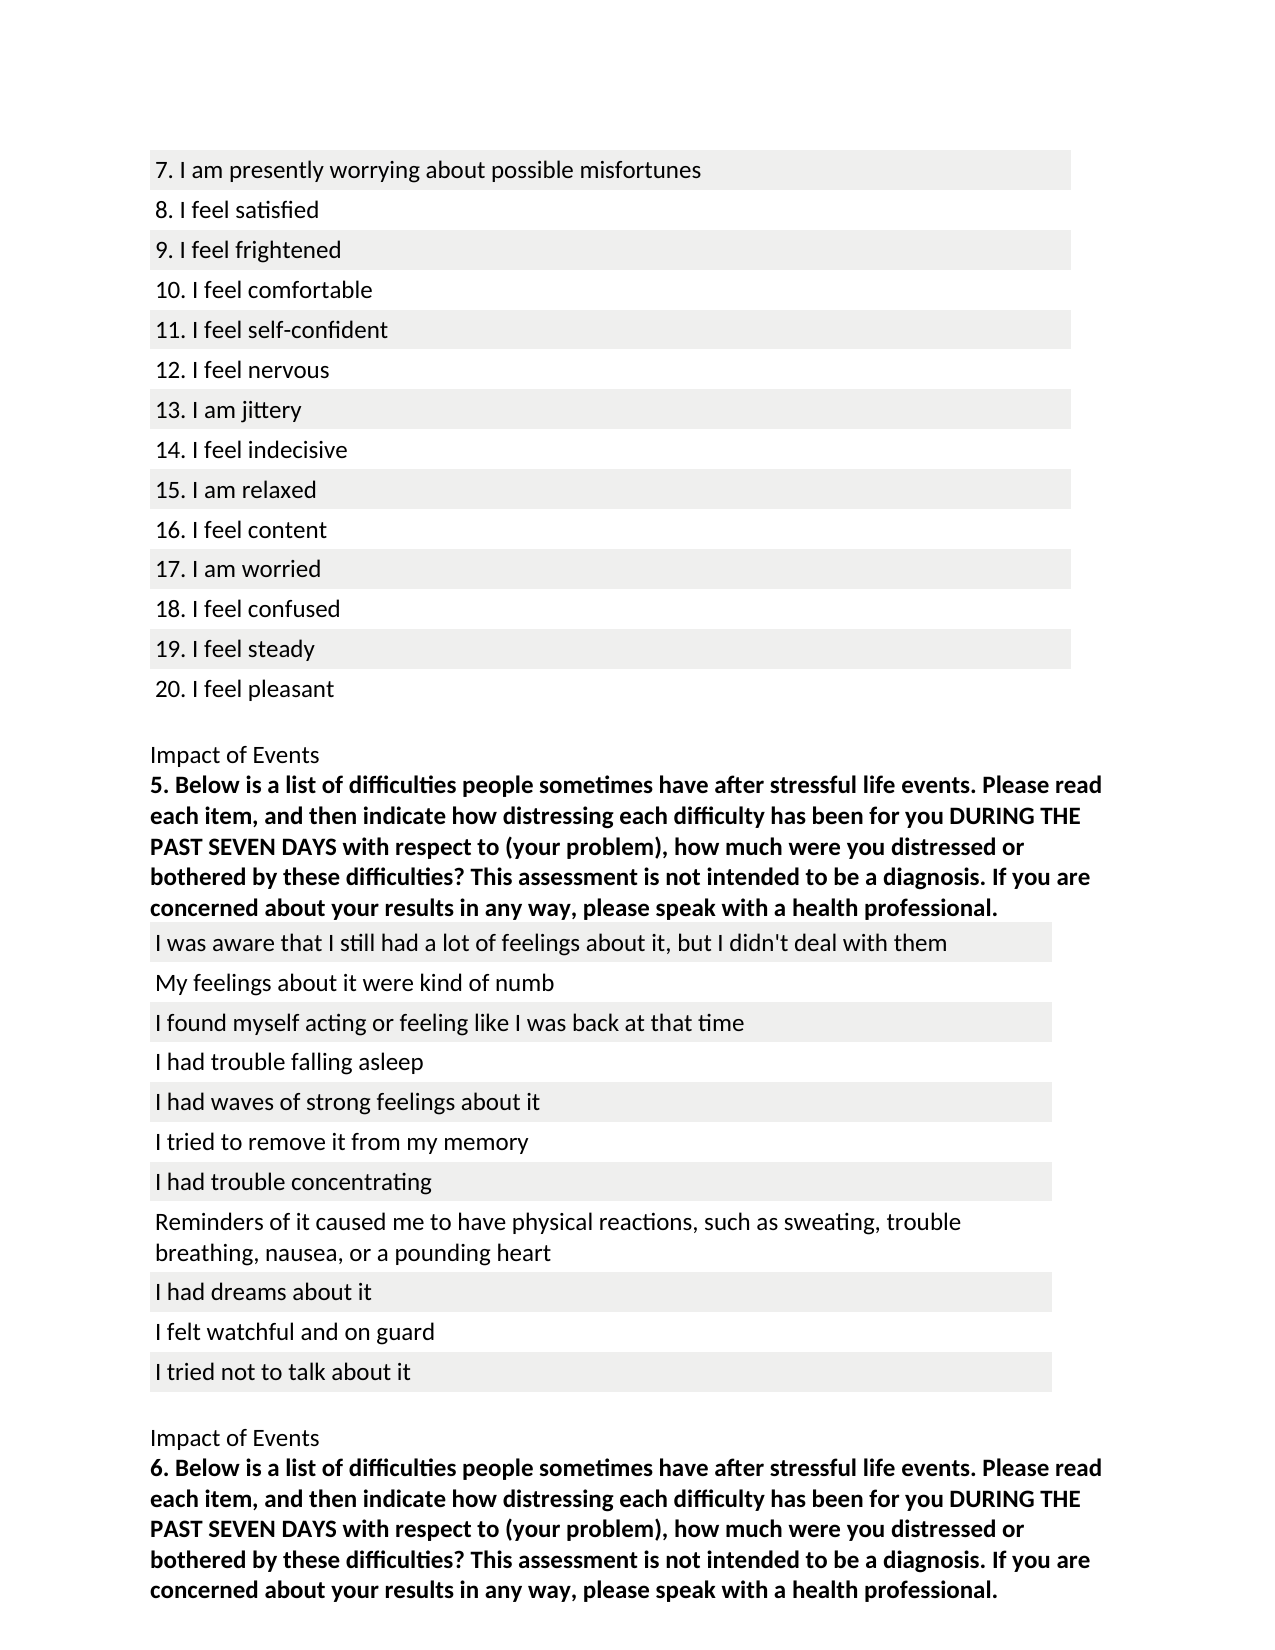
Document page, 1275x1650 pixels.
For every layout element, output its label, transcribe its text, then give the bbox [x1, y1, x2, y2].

table_cell 11. I feel self-confident [150, 310, 1071, 349]
table_cell 17. I am worried [150, 549, 1071, 589]
table_cell 14. I feel indecisive [150, 429, 1071, 469]
table_cell I tried not to talk about it [150, 1352, 1052, 1392]
table_cell I had waves of strong feelings about it [150, 1082, 1052, 1122]
table_cell I felt watchful and on guard [150, 1312, 1052, 1352]
table_header I was aware that I still had a lot of feelings about it, but I didn't deal with them [150, 922, 1052, 962]
table_cell I had trouble falling asleep [150, 1042, 1052, 1082]
table_cell 12. I feel nervous [150, 350, 1071, 389]
table_cell 13. I am jittery [150, 389, 1071, 429]
text 5. Below is a list of difficulties people sometimes have after stressful life events. Please read each item, and then indicate how distressing each difficulty has been for you DURING THE PAST SEVEN DAYS with respect to (your problem), how much were you distressed or bothered by these difficulties? This assessment is not intended to be a diagnosis. If you are concerned about your results in any way, please speak with a health professional. [150, 769, 1125, 922]
text Impact of Events [150, 739, 1125, 769]
table_cell I had dreams about it [150, 1272, 1052, 1312]
table_cell Reminders of it caused me to have physical reactions, such as sweating, trouble breathing, nausea, or a pounding heart [150, 1201, 1052, 1272]
table_cell 18. I feel confused [150, 589, 1071, 629]
table_cell I tried to remove it from my memory [150, 1122, 1052, 1162]
text Impact of Events [150, 1422, 1125, 1453]
table_cell My feelings about it were kind of numb [150, 962, 1052, 1002]
table_cell 16. I feel content [150, 509, 1071, 549]
table_cell I found myself acting or feeling like I was back at that time [150, 1002, 1052, 1042]
table_cell 10. I feel comfortable [150, 270, 1071, 309]
table_cell 19. I feel steady [150, 629, 1071, 669]
table_cell I had trouble concentrating [150, 1162, 1052, 1201]
table_cell 8. I feel satisfied [150, 190, 1071, 230]
text 6. Below is a list of difficulties people sometimes have after stressful life events. Please read each item, and then indicate how distressing each difficulty has been for you DURING THE PAST SEVEN DAYS with respect to (your problem), how much were you distressed or bothered by these difficulties? This assessment is not intended to be a diagnosis. If you are concerned about your results in any way, please speak with a health professional. [150, 1453, 1125, 1605]
table_cell 7. I am presently worrying about possible misfortunes [150, 150, 1071, 190]
table_cell 15. I am relaxed [150, 469, 1071, 509]
table_cell 20. I feel pleasant [150, 669, 1071, 708]
table_cell 9. I feel frightened [150, 230, 1071, 270]
